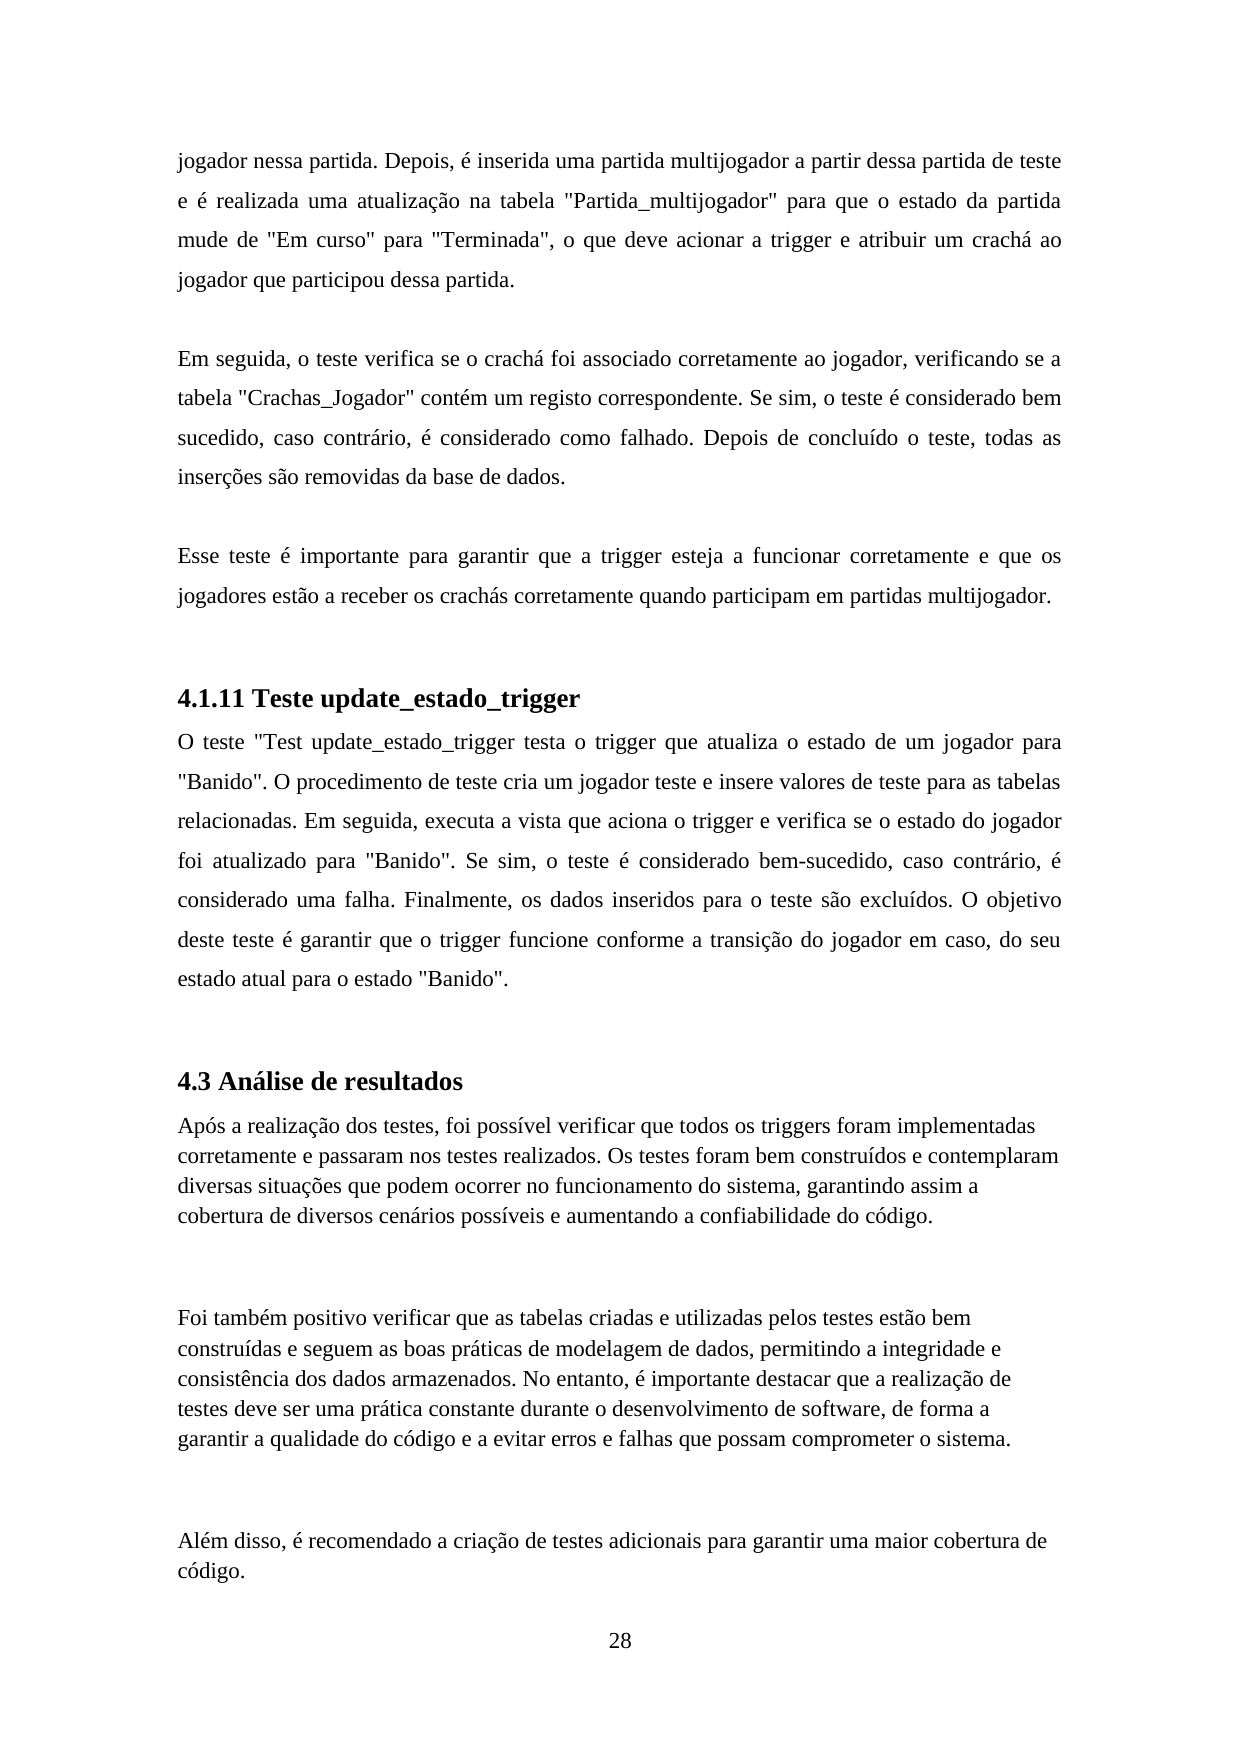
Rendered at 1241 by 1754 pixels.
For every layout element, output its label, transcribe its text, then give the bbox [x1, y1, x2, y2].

text Após a realização dos testes, foi possível verificar que todos os triggers foram implementadas corretamente e passaram nos testes realizados. Os testes foram bem construídos e contemplaram diversas situações que podem ocorrer no funcionamento do sistema, garantindo assim a cobertura de diversos cenários possíveis e aumentando a confiabilidade do código. [177, 1112, 1063, 1229]
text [177, 148, 1063, 292]
text Foi também positivo verificar que as tabelas criadas e utilizadas pelos testes estão bem construídas e seguem as boas práticas de modelagem de dados, permitindo a integridade e consistência dos dados armazenados. No entanto, é importante destacar que a realização de testes deve ser uma prática constante durante o desenvolvimento de software, de forma a garantir a qualidade do código e a evitar erros e falhas que possam comprometer o sistema. [177, 1304, 1063, 1452]
subtitle 4.1.11 Teste update_estado_trigger [177, 682, 1063, 713]
text Em seguida, o teste verifica se o crachá foi associado corretamente ao jogador, verificando se a tabela "Crachas_Jogador" contém um registo correspondente. Se sim, o teste é considerado bem sucedido, caso contrário, é considerado como falhado. Depois de concluído o teste, todas as inserções são removidas da base de dados. [177, 345, 1063, 490]
text Esse teste é importante para garantir que a trigger esteja a funcionar corretamente e que os jogadores estão a receber os crachás corretamente quando participam em partidas multijogador. [177, 542, 1063, 608]
text O teste "Test update_estado_trigger testa o trigger que atualiza o estado de um jogador para "Banido". O procedimento de teste cria um jogador teste e insere valores de teste para as tabelas relacionadas. Em seguida, executa a vista que aciona o trigger e verifica se o estado do jogador foi atualizado para "Banido". Se sim, o teste é considerado bem-sucedido, caso contrário, é considerado uma falha. Finalmente, os dados inseridos para o teste são excluídos. O objetivo deste teste é garantir que o trigger funcione conforme a transição do jogador em caso, do seu estado atual para o estado "Banido". [177, 728, 1063, 992]
text Além disso, é recomendado a criação de testes adicionais para garantir uma maior cobertura de código. [177, 1527, 1063, 1584]
subtitle 4.3 Análise de resultados [177, 1065, 1063, 1096]
